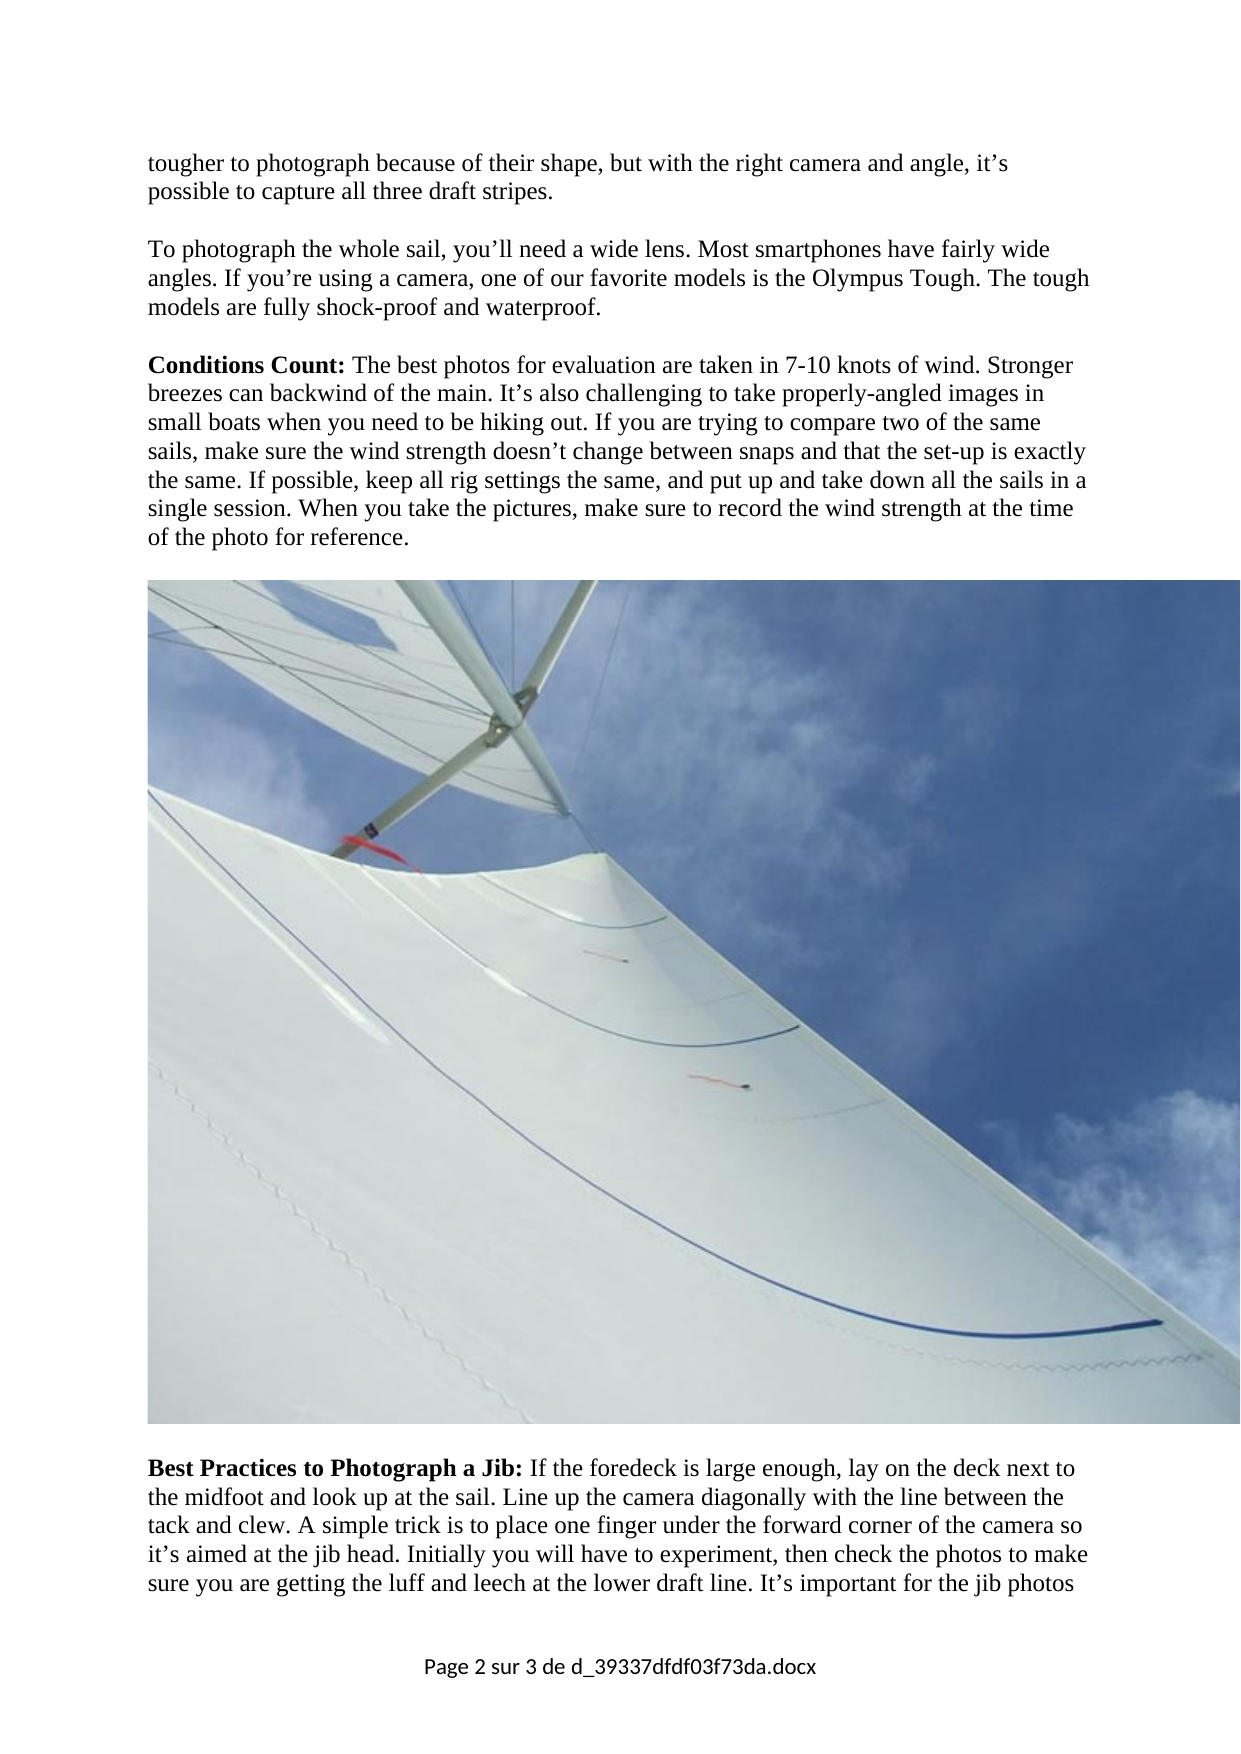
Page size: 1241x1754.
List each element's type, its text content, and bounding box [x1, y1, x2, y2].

text To photograph the whole sail, you’ll need a wide lens. Most smartphones have fairly wide angles. If you’re using a camera, one of our favorite models is the Olympus Tough. The tough models are fully shock-proof and waterproof. [148, 234, 1093, 321]
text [148, 1453, 1093, 1597]
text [148, 148, 1093, 205]
text Conditions Count: The best photos for evaluation are taken in 7-10 knots of wind. Stronger breezes can backwind of the main. It’s also challenging to take properly-angled images in small boats when you need to be hiking out. If you are trying to compare two of the same sails, make sure the wind strength doesn’t change between snaps and that the set-up is exactly the same. If possible, keep all rig settings the same, and put up and take down all the sails in a single session. When you take the pictures, make sure to record the wind strength at the time of the photo for reference. [148, 350, 1093, 551]
picture [147, 580, 1241, 1424]
